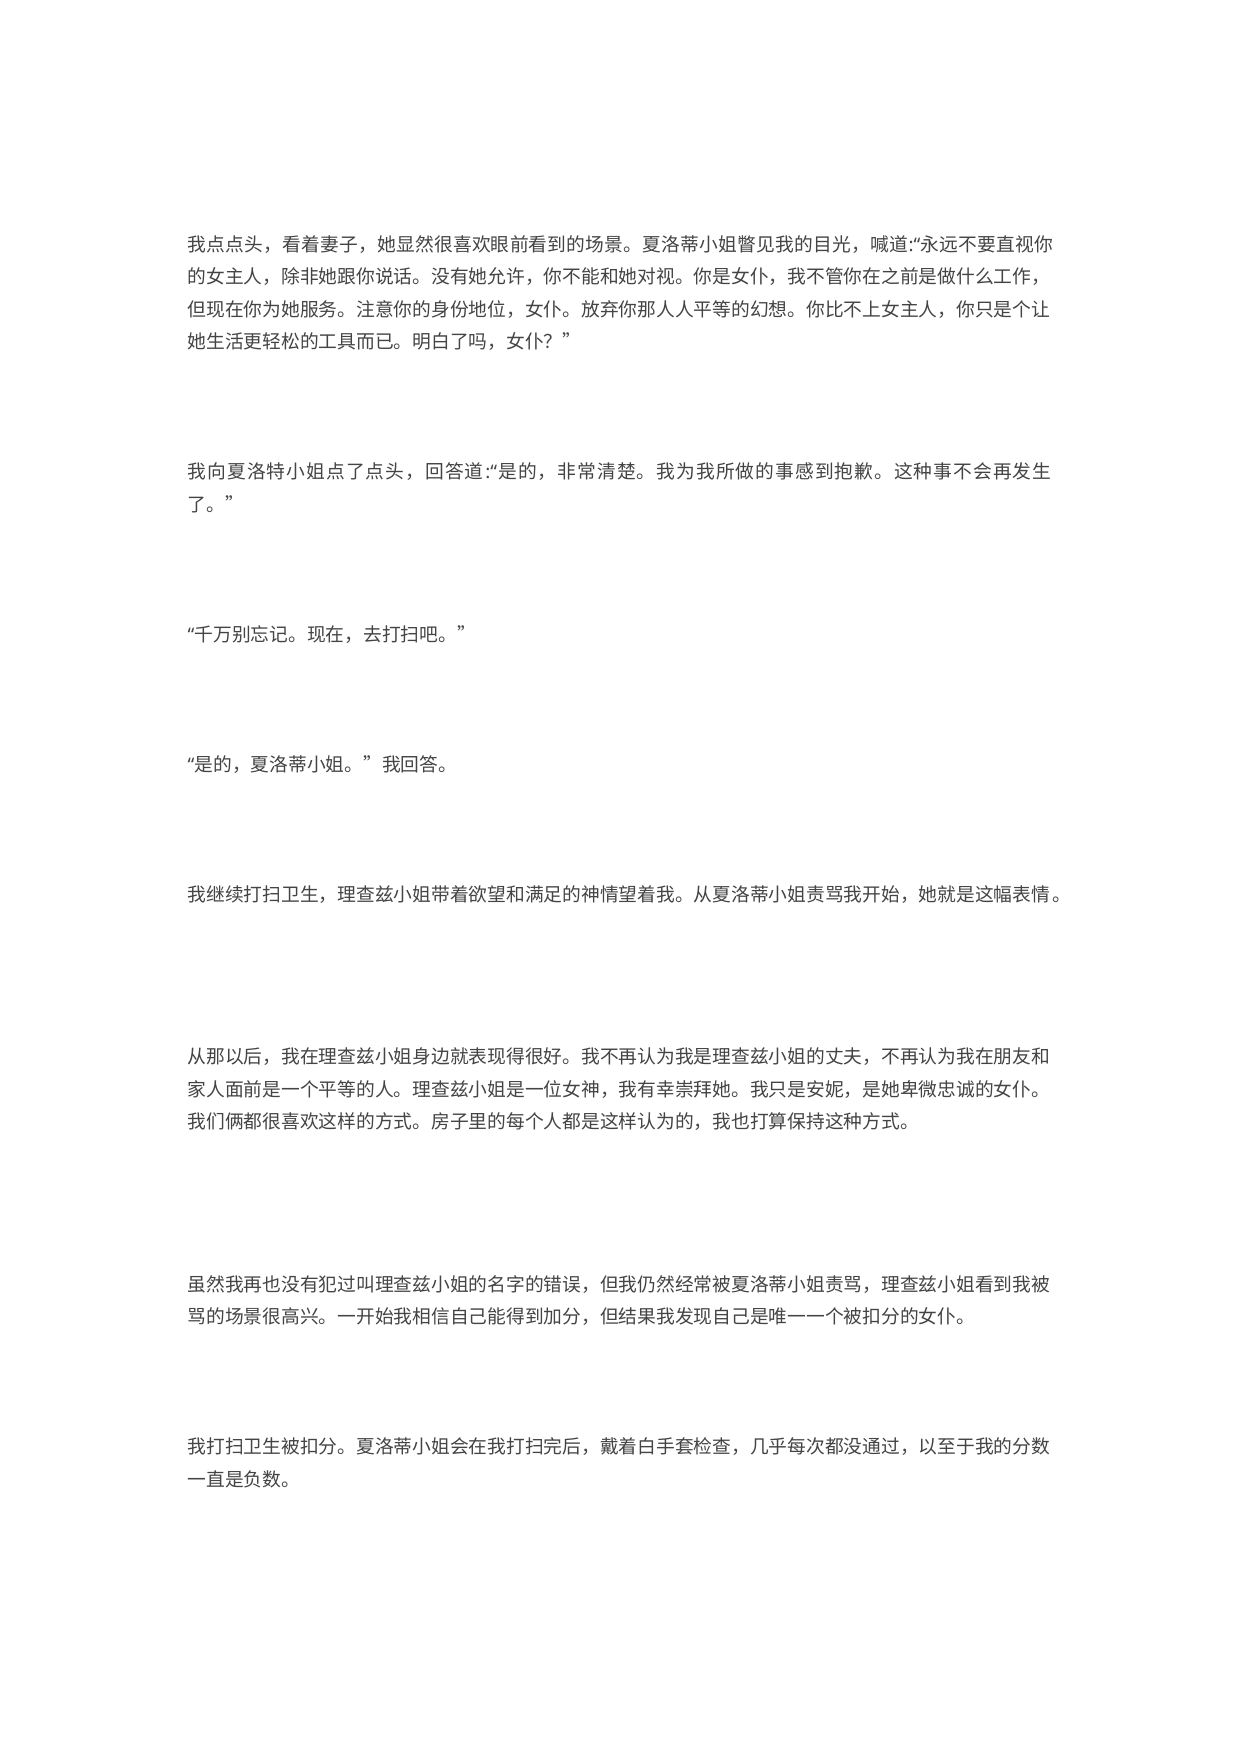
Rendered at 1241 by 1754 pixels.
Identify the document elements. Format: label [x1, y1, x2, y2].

text [187, 162, 1053, 1592]
